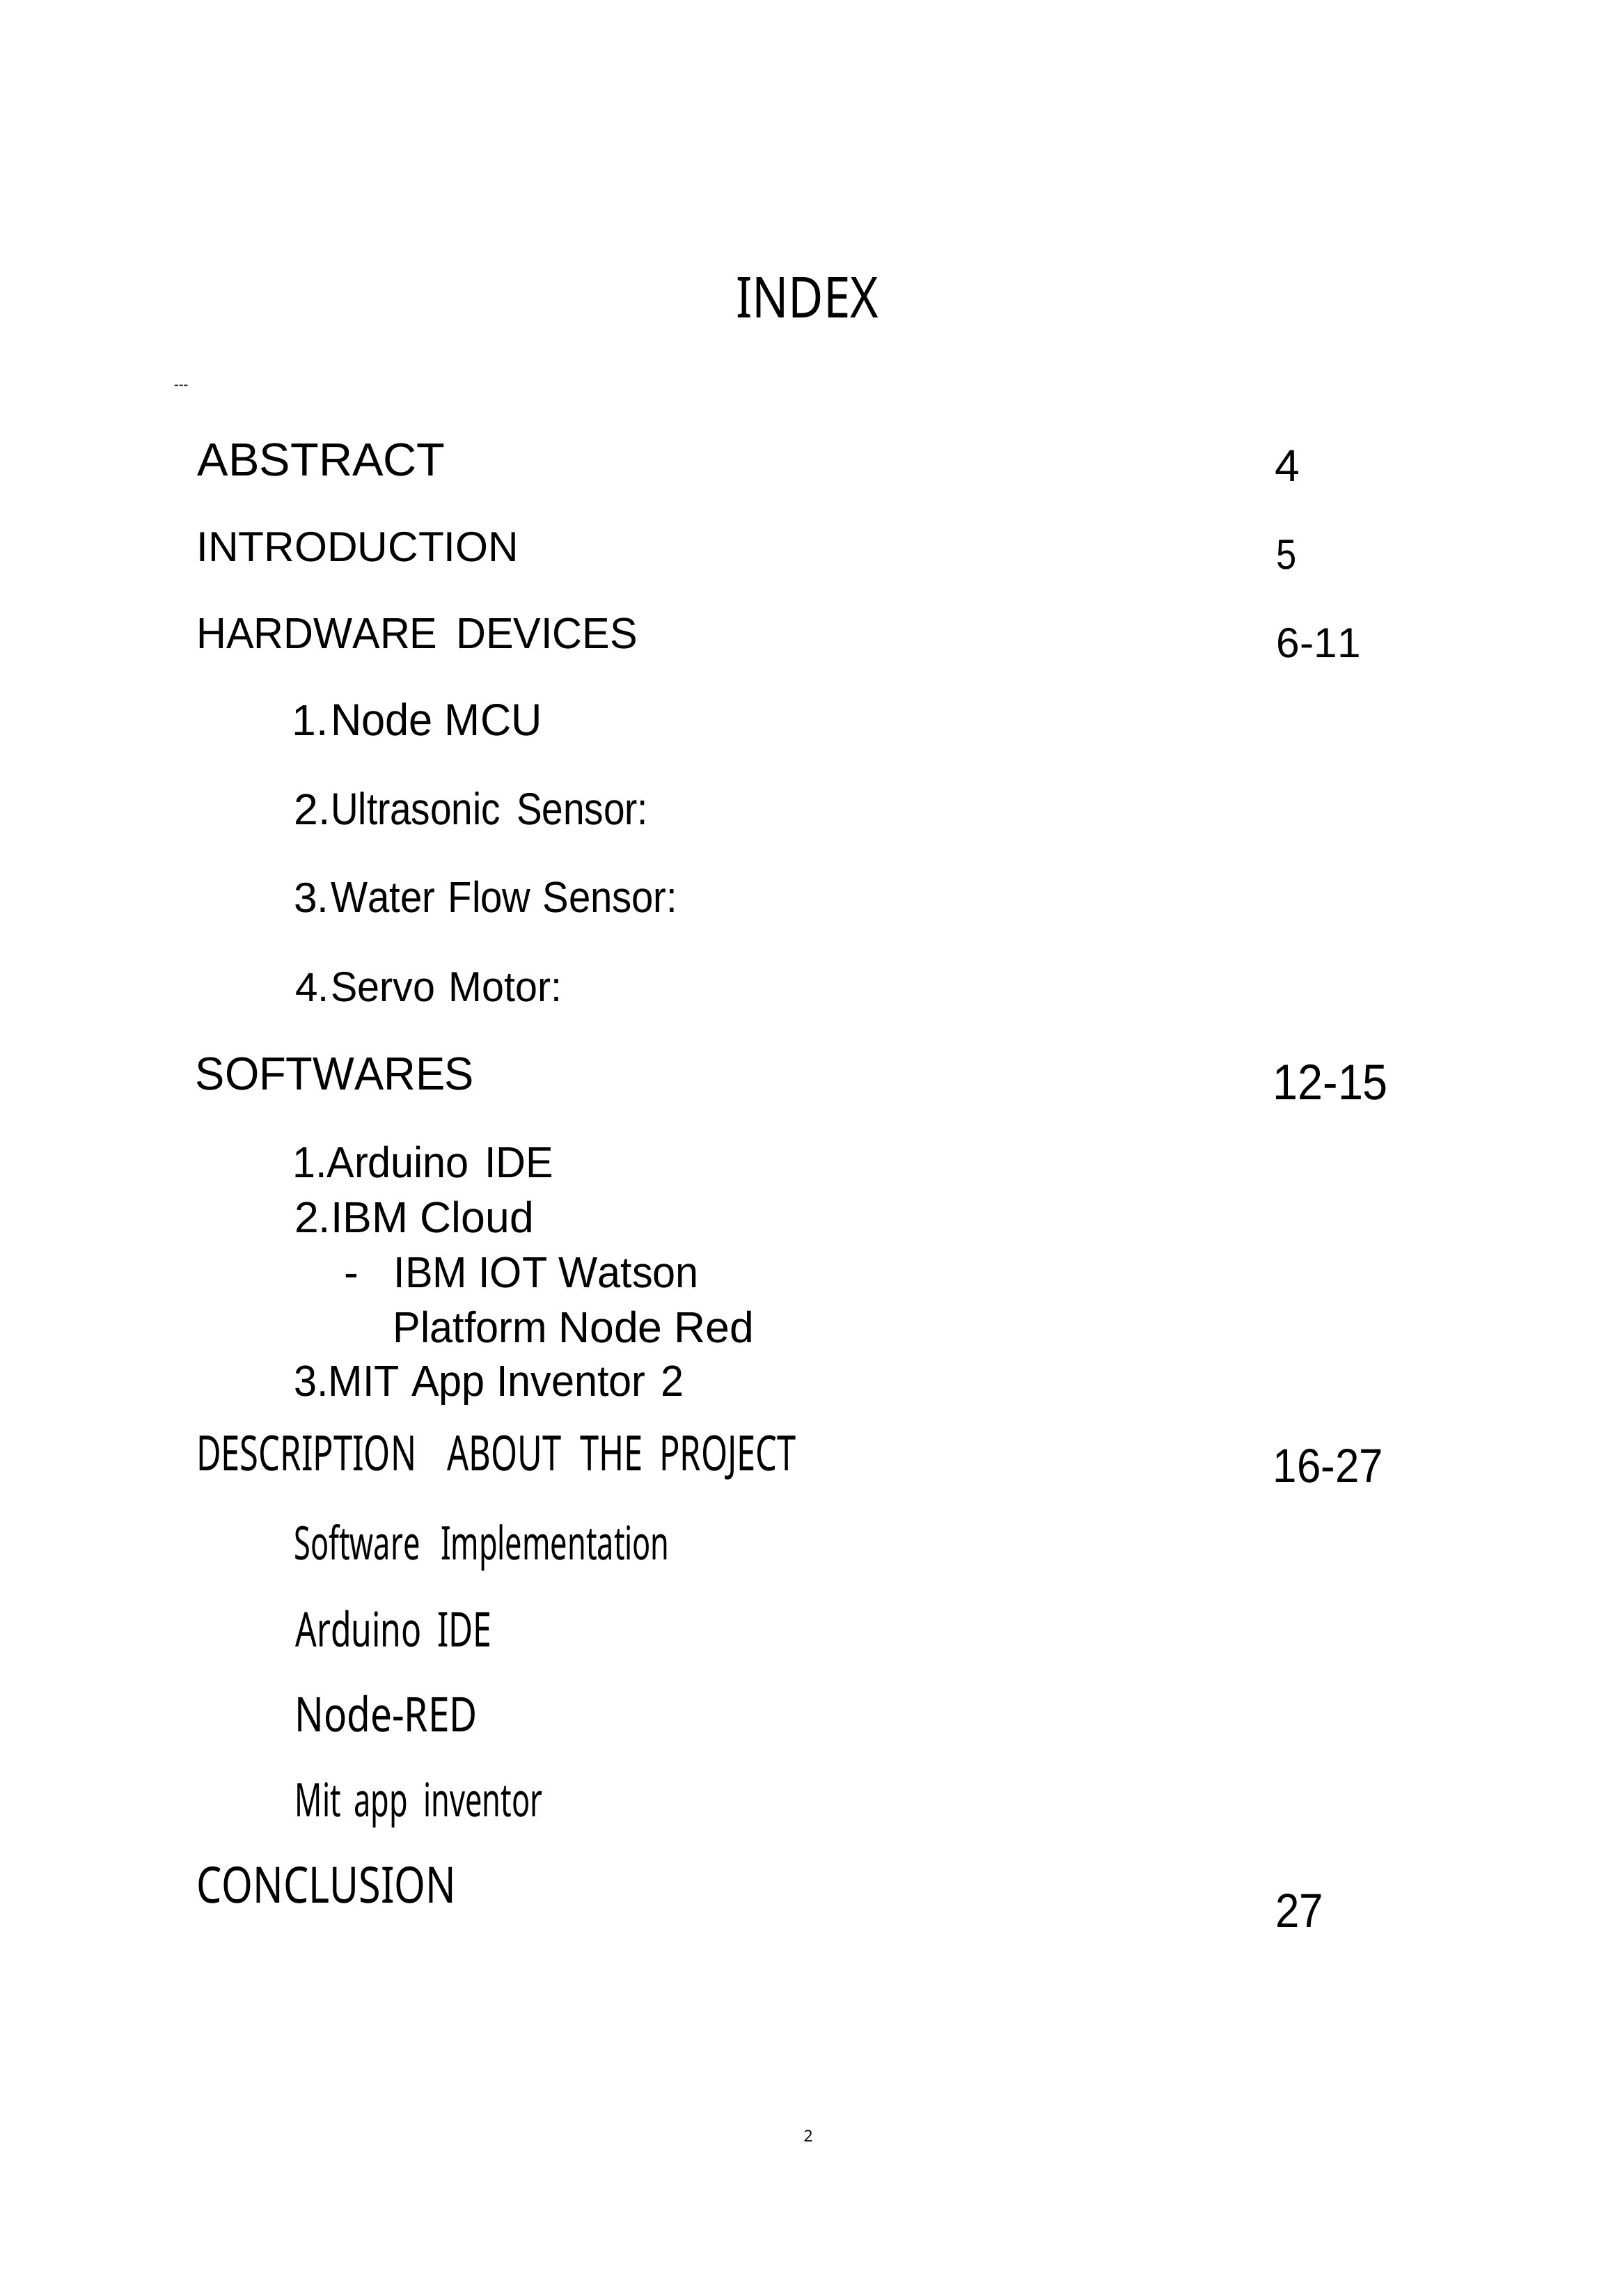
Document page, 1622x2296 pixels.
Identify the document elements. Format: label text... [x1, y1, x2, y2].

text 27 [1275, 1882, 1505, 1937]
text Mit app inventor [295, 1767, 927, 1830]
text --- [174, 374, 1505, 393]
text 3.MIT App Inventor 2 [294, 1357, 927, 1406]
subtitle 16-27 [1273, 1438, 1505, 1493]
subtitle Node MCU [292, 695, 927, 746]
subtitle CONCLUSION [196, 1850, 927, 1917]
list Ultrasonic Sensor: [294, 783, 927, 834]
subtitle Servo Motor: [295, 962, 927, 1011]
text ABSTRACT INTRODUCTION HARDWARE DEVICES [196, 432, 639, 657]
subtitle Water Flow Sensor: [294, 872, 927, 922]
subtitle 12-15 [1273, 1053, 1505, 1110]
subtitle DESCRIPTION ABOUT THE PROJECT [196, 1419, 927, 1485]
text 4 [1275, 439, 1505, 491]
text - IBM IOT Watson Platform Node Red [344, 1247, 861, 1352]
text 6-11 [1277, 618, 1505, 666]
subtitle 1.Arduino IDE 2.IBM Cloud [292, 1137, 555, 1242]
text SOFTWARES [196, 1046, 927, 1099]
text INDEX [417, 257, 1197, 334]
subtitle 5 [1276, 530, 1505, 579]
text Software Implementation [294, 1510, 927, 1573]
subtitle Arduino IDE Node-RED [294, 1596, 519, 1745]
